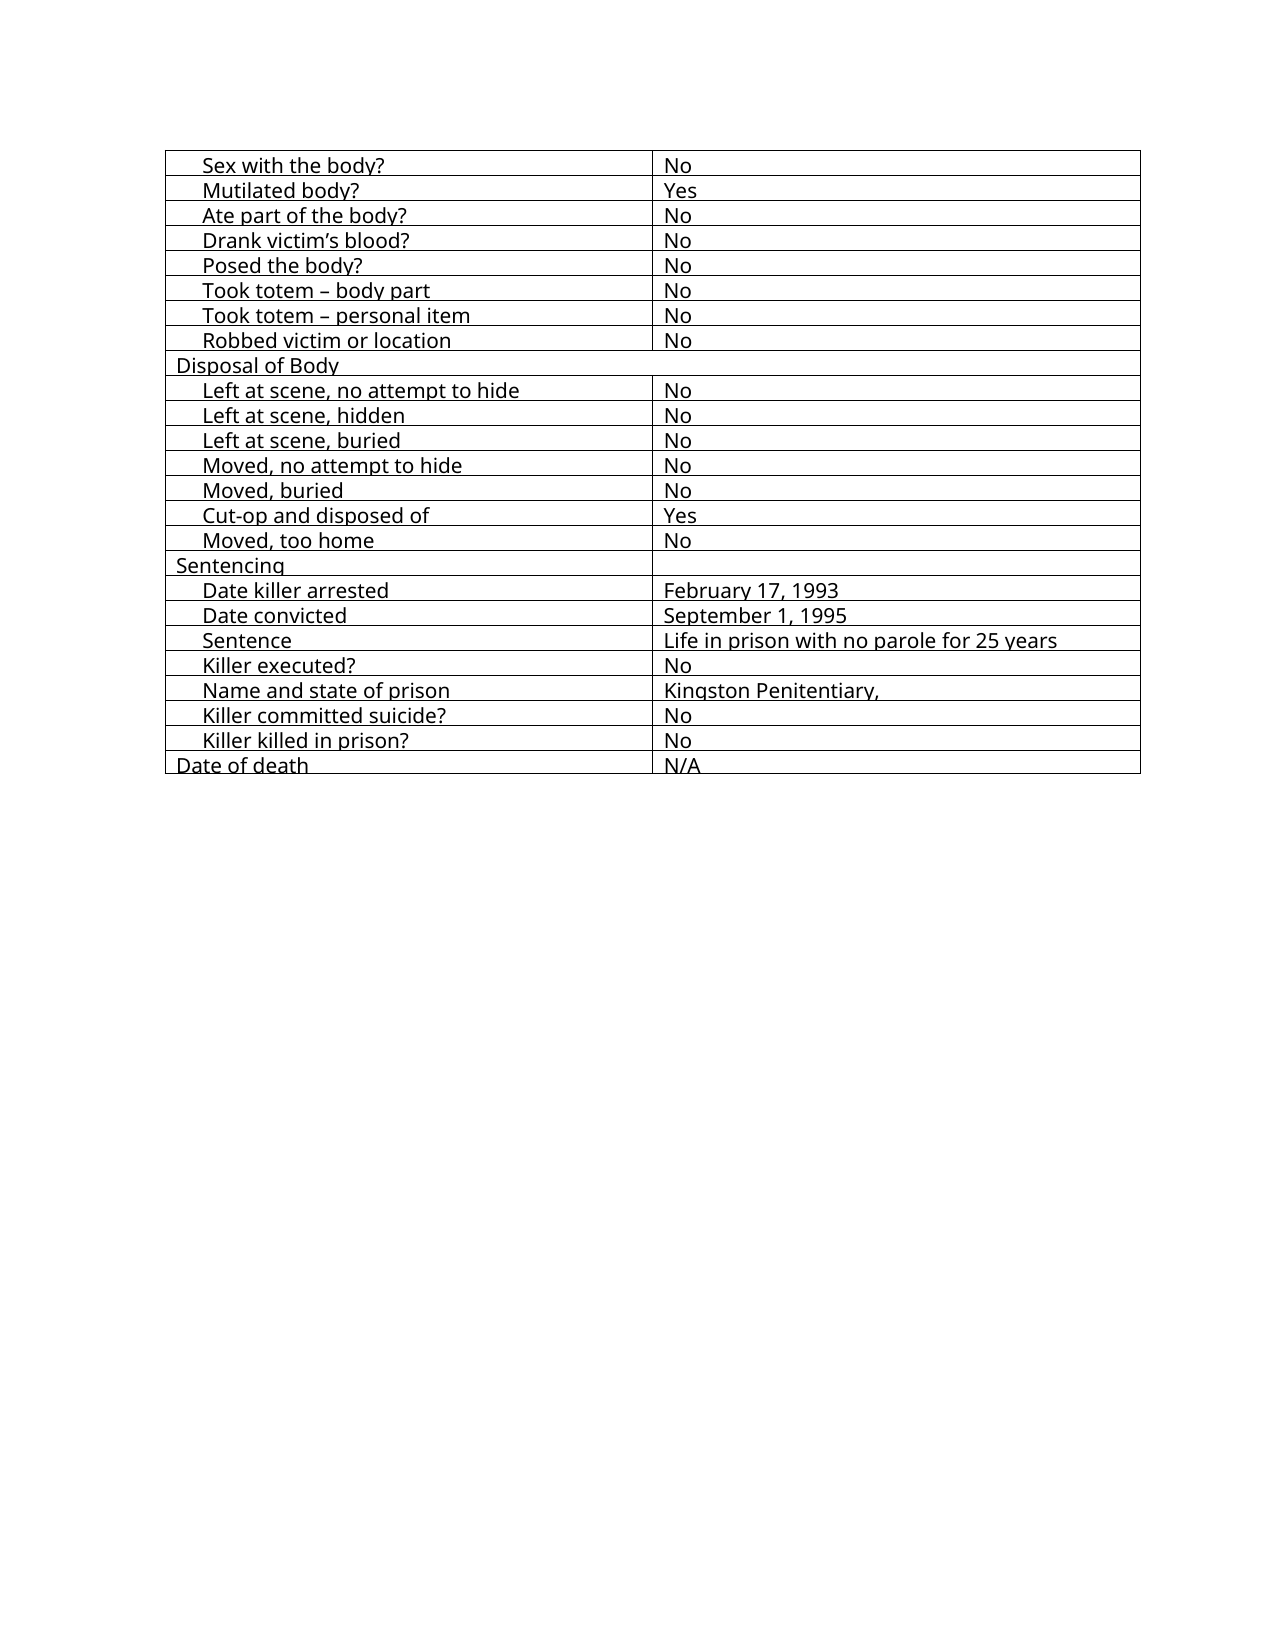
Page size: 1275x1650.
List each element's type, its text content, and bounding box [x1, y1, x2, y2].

table_cell Yes [653, 176, 1140, 200]
table_cell September 1, 1995 [653, 601, 1140, 625]
table_cell No [653, 301, 1140, 325]
table_cell Left at scene, buried [166, 426, 652, 450]
table_cell No [653, 251, 1140, 275]
table_cell Date killer arrested [166, 576, 652, 600]
table_cell Cut-op and disposed of [166, 501, 652, 525]
table_cell No [653, 426, 1140, 450]
table_cell Left at scene, hidden [166, 401, 652, 425]
table_cell No [653, 476, 1140, 500]
table_cell Disposal of Body [166, 351, 1140, 375]
table_cell Posed the body? [166, 251, 652, 275]
table_cell Sentencing [166, 551, 652, 575]
table_cell Moved, no attempt to hide [166, 451, 652, 475]
table_cell Life in prison with no parole for 25 years [653, 626, 1140, 650]
table_cell N/A [653, 751, 1140, 773]
table_cell Killer committed suicide? [166, 701, 652, 725]
table_cell Date of death [166, 751, 652, 773]
table_cell No [653, 326, 1140, 350]
table_cell Yes [653, 501, 1140, 525]
table_cell February 17, 1993 [653, 576, 1140, 600]
table_cell No [653, 701, 1140, 725]
table_cell No [653, 526, 1140, 550]
table_cell Ate part of the body? [166, 201, 652, 225]
table_cell Sentence [166, 626, 652, 650]
table_cell No [653, 376, 1140, 400]
table_cell No [653, 226, 1140, 250]
table_header No [653, 151, 1140, 175]
table_cell Robbed victim or location [166, 326, 652, 350]
table_cell No [653, 276, 1140, 300]
table_cell Name and state of prison [166, 676, 652, 700]
table_cell No [653, 401, 1140, 425]
table_cell No [653, 201, 1140, 225]
table_cell Took totem – personal item [166, 301, 652, 325]
table_cell Took totem – body part [166, 276, 652, 300]
table_cell No [653, 451, 1140, 475]
table_cell Killer killed in prison? [166, 726, 652, 750]
table_header Sex with the body? [166, 151, 652, 175]
table_cell Left at scene, no attempt to hide [166, 376, 652, 400]
table_cell Date convicted [166, 601, 652, 625]
table_cell Mutilated body? [166, 176, 652, 200]
table_cell Drank victim’s blood? [166, 226, 652, 250]
table_cell No [653, 726, 1140, 750]
table_cell No [653, 651, 1140, 675]
table_cell Moved, buried [166, 476, 652, 500]
table_cell Moved, too home [166, 526, 652, 550]
table_cell [653, 551, 1140, 575]
table_cell Killer executed? [166, 651, 652, 675]
table_cell Kingston Penitentiary, [653, 676, 1140, 700]
